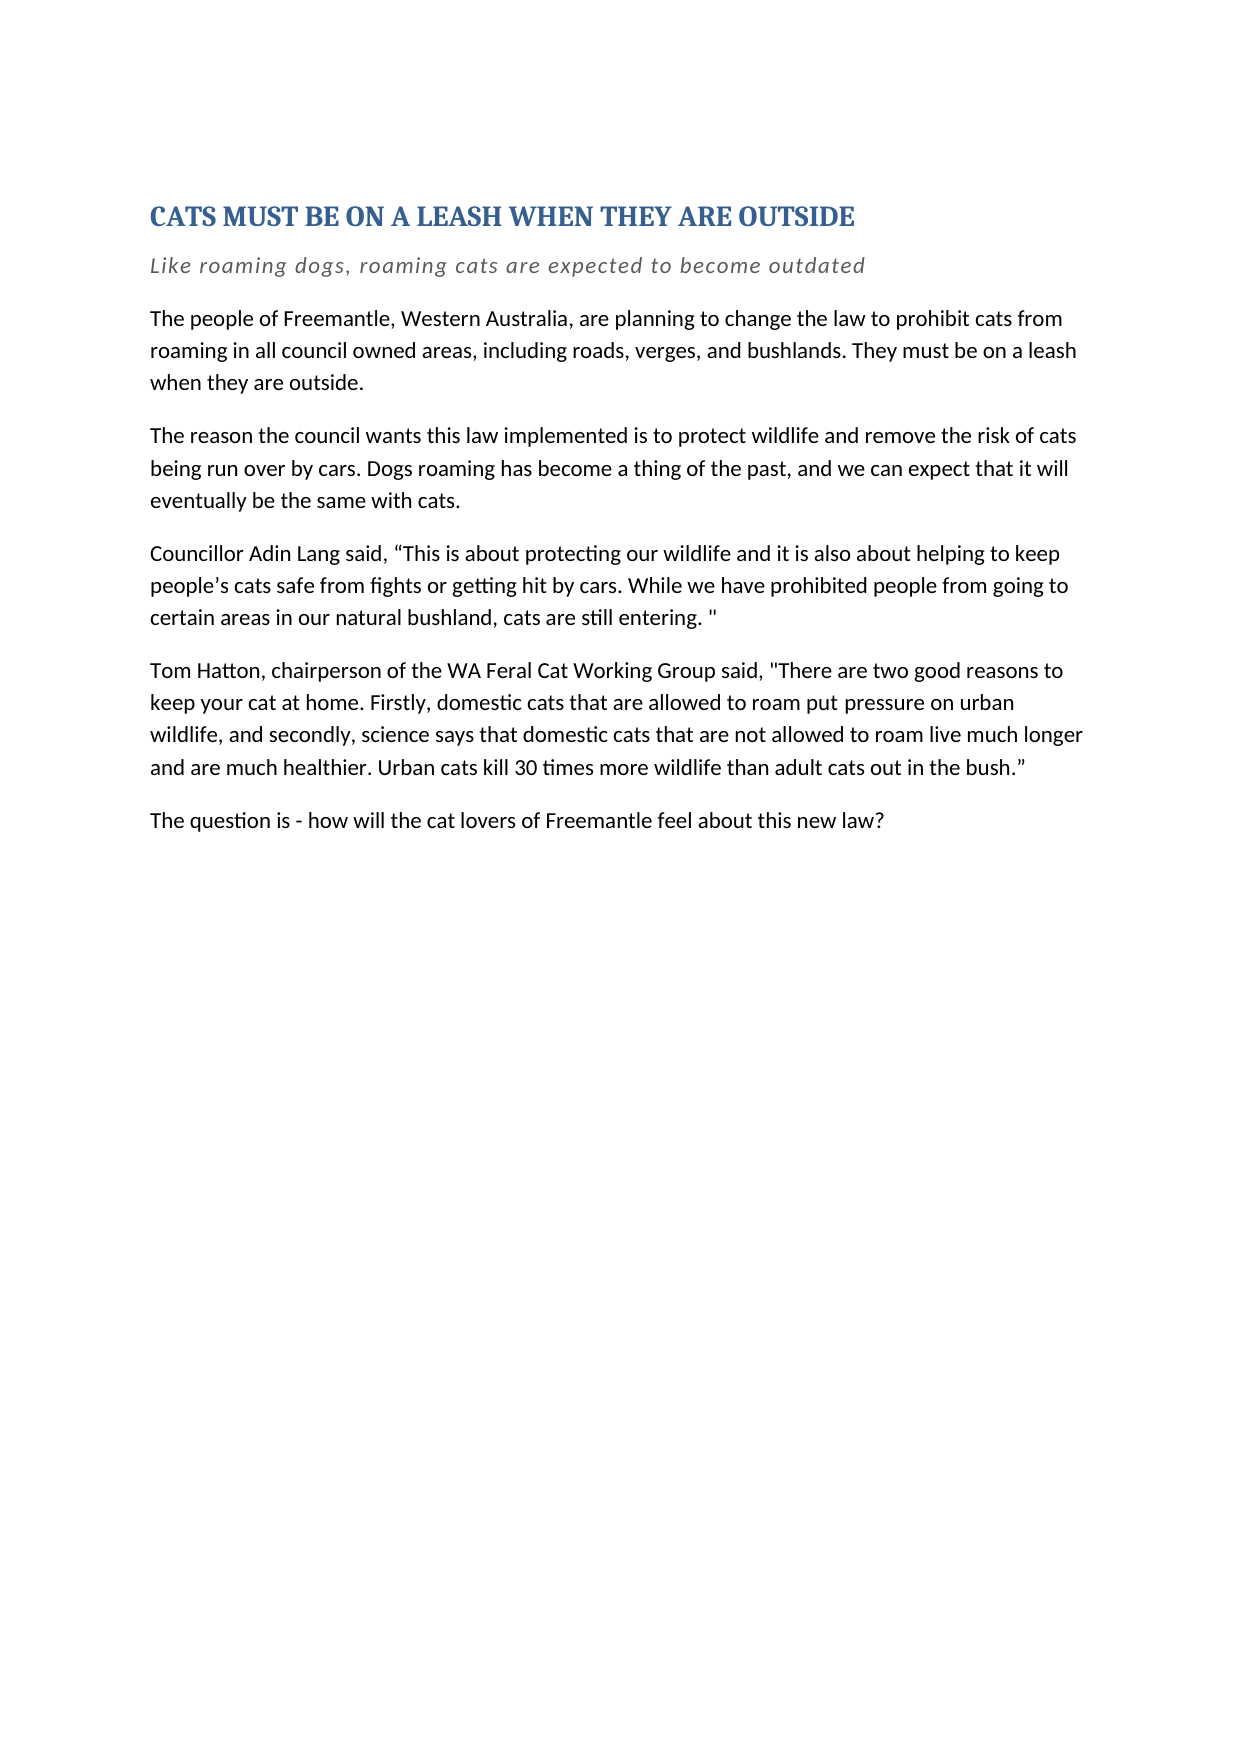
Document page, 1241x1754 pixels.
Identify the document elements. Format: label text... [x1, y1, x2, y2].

subtitle CATS MUST BE ON A LEASH WHEN THEY ARE OUTSIDE [150, 200, 1090, 233]
text The reason the council wants this law implemented is to protect wildlife and remove the risk of cats being run over by cars. Dogs roaming has become a thing of the past, and we can expect that it will eventually be the same with cats. [150, 421, 1090, 514]
text Tom Hatton, chairperson of the WA Feral Cat Working Group said, "There are two good reasons to keep your cat at home. Firstly, domestic cats that are allowed to roam put pressure on urban wildlife, and secondly, science says that domestic cats that are not allowed to roam live much longer and are much healthier. Urban cats kill 30 times more wildlife than adult cats out in the bush.” [150, 656, 1090, 781]
text The people of Freemantle, Western Australia, are planning to change the law to prohibit cats from roaming in all council owned areas, including roads, verges, and bushlands. They must be on a leash when they are outside. [150, 304, 1090, 396]
subtitle Like roaming dogs, roaming cats are expected to become outdated [150, 251, 1090, 279]
text Councillor Adin Lang said, “This is about protecting our wildlife and it is also about helping to keep people’s cats safe from fights or getting hit by cars. While we have prohibited people from going to certain areas in our natural bushland, cats are still entering. " [150, 539, 1090, 631]
text The question is - how will the cat lovers of Freemantle feel about this new law? [150, 806, 1090, 834]
